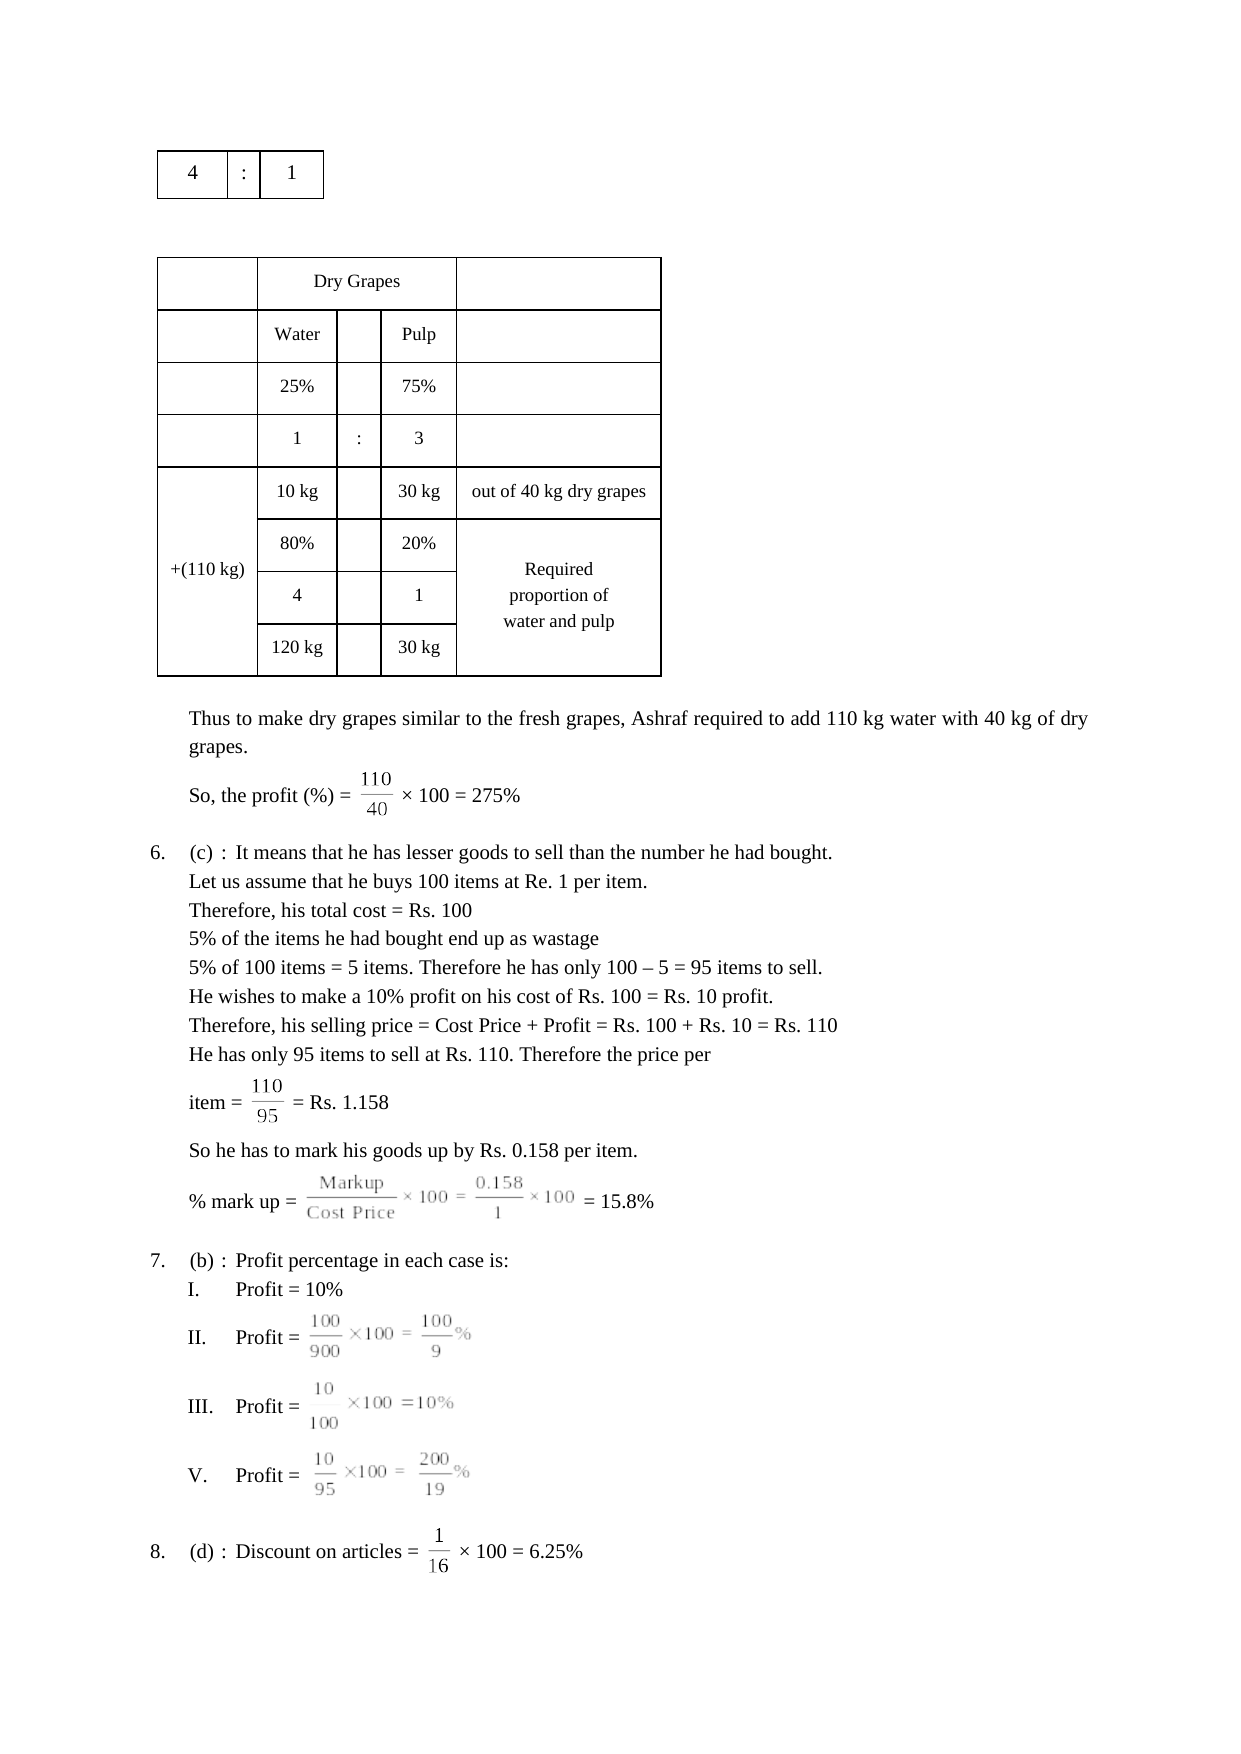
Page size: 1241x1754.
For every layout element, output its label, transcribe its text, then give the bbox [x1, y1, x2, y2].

table_cell [457, 311, 660, 361]
text II. Profit = [187, 1306, 1090, 1368]
text item = = Rs. 1.158 [188, 1071, 1090, 1133]
text Therefore, his total cost = Rs. 100 [188, 897, 1090, 922]
table_cell 30 kg [382, 468, 456, 518]
table_cell 75% [382, 363, 456, 414]
table_cell 10 kg [258, 468, 336, 518]
text 5% of the items he had bought end up as wastage [188, 926, 1090, 950]
table_cell 1 [382, 572, 456, 623]
table_header Dry Grapes [258, 258, 456, 309]
text Thus to make dry grapes similar to the fresh grapes, Ashraf required to add 110 kg water with 40 kg of dry grapes. [188, 706, 1090, 758]
table_cell out of 40 kg dry grapes [457, 468, 660, 518]
text So, the profit (%) = × 100 = 275% [188, 763, 1090, 826]
text V. Profit = [187, 1443, 1090, 1506]
text He has only 95 items to sell at Rs. 110. Therefore the price per [188, 1042, 1090, 1066]
text So he has to mark his goods up by Rs. 0.158 per item. [188, 1138, 1090, 1162]
table_header [158, 258, 257, 309]
table_cell [158, 311, 257, 361]
text 5% of 100 items = 5 items. Therefore he has only 100 – 5 = 95 items to sell. [188, 955, 1090, 979]
table_cell [338, 520, 380, 571]
table_cell : [228, 152, 259, 197]
table_cell 120 kg [258, 625, 336, 675]
text He wishes to make a 10% profit on his cost of Rs. 100 = Rs. 10 profit. [188, 984, 1090, 1008]
table_cell +(110 kg) [158, 468, 257, 675]
table_cell [338, 468, 380, 518]
table_cell [338, 572, 380, 623]
table_cell [338, 625, 380, 675]
text 7. (b) : Profit percentage in each case is: [150, 1248, 1090, 1272]
table_cell 80% [258, 520, 336, 571]
table_cell 1 [258, 415, 336, 466]
table_cell Pulp [382, 311, 456, 361]
text III. Profit = [187, 1373, 1090, 1438]
table_cell [457, 415, 660, 466]
table_cell 30 kg [382, 625, 456, 675]
table_cell Required proportion of water and pulp [457, 520, 660, 675]
table_cell 1 [261, 152, 323, 197]
text Let us assume that he buys 100 items at Re. 1 per item. [188, 869, 1090, 893]
table_cell 3 [382, 415, 456, 466]
table_cell 4 [258, 572, 336, 623]
text Therefore, his selling price = Cost Price + Profit = Rs. 100 + Rs. 10 = Rs. 110 [188, 1013, 1090, 1037]
table_cell : [338, 415, 380, 466]
text 6. (c) : It means that he has lesser goods to sell than the number he had bought. [150, 840, 1090, 864]
table_cell 25% [258, 363, 336, 414]
text I. Profit = 10% [187, 1277, 1090, 1301]
table_cell [158, 415, 257, 466]
table_cell 4 [158, 152, 227, 197]
table_cell [158, 363, 257, 414]
table_cell [338, 363, 380, 414]
table_cell [338, 311, 380, 361]
text % mark up = = 15.8% [188, 1167, 1090, 1234]
table_cell [457, 363, 660, 414]
table_cell 20% [382, 520, 456, 571]
text 8. (d) : Discount on articles = × 100 = 6.25% [150, 1520, 1090, 1583]
table_header [457, 258, 660, 309]
table_cell Water [258, 311, 336, 361]
